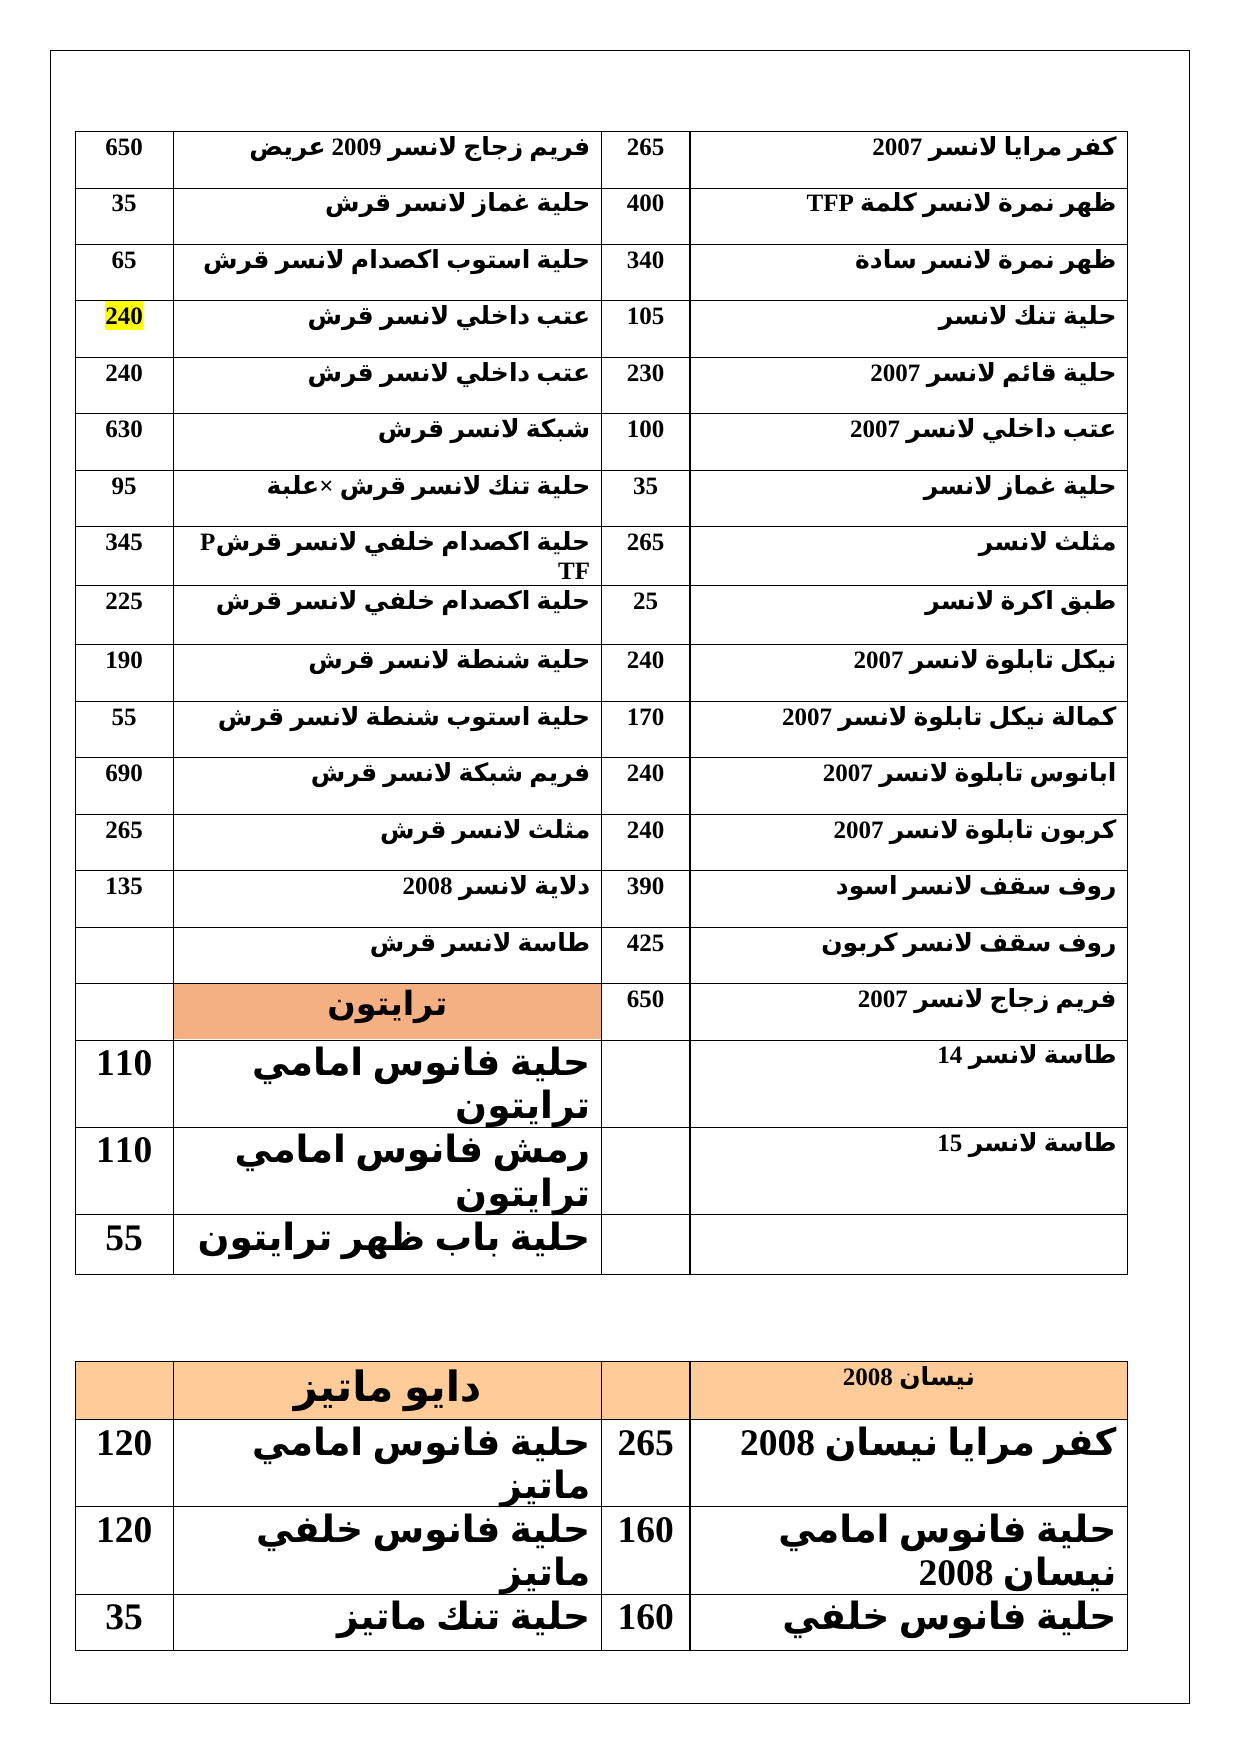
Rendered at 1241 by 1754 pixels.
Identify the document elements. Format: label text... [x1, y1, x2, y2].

table_cell 400 [602, 189, 689, 244]
table_cell 265 [76, 815, 173, 870]
table_cell [76, 984, 173, 1039]
table_cell فريم زجاج لانسر 2007 [691, 984, 1127, 1039]
table_cell 160 [602, 1595, 689, 1650]
table_cell 345 [76, 527, 173, 585]
table_cell 425 [602, 928, 689, 983]
table_cell طبق اكرة لانسر [691, 586, 1127, 644]
table_cell روف سقف لانسر كربون [691, 928, 1127, 983]
table_cell 240 [602, 815, 689, 870]
table_cell حلية باب ظهر ترايتون [174, 1215, 601, 1274]
table_cell ترايتون [174, 984, 601, 1039]
table_cell 120 [76, 1420, 173, 1506]
table_cell 390 [602, 871, 689, 927]
table_cell فريم زجاج لانسر 2009 عريض [174, 132, 601, 187]
table_cell 265 [602, 1420, 689, 1506]
table_cell مثلث لانسر [691, 527, 1127, 585]
table_cell شبكة لانسر قرش [174, 414, 601, 470]
table_cell كفر مرايا لانسر 2007 [691, 132, 1127, 187]
table_cell رمش فانوس امامي ترايتون [174, 1128, 601, 1214]
table_cell [76, 928, 173, 983]
table_cell حلية فانوس امامي ماتيز [174, 1420, 601, 1506]
table_cell 55 [76, 702, 173, 757]
table_cell حلية اكصدام خلفي لانسر قرشP TF [174, 527, 601, 585]
table_cell 95 [76, 471, 173, 526]
table_cell [602, 1215, 689, 1274]
table_cell ظهر نمرة لانسر كلمة TFP [691, 189, 1127, 244]
table_cell حلية تنك ماتيز [174, 1595, 601, 1650]
table_cell كمالة نيكل تابلوة لانسر 2007 [691, 702, 1127, 757]
table_cell روف سقف لانسر اسود [691, 871, 1127, 927]
table_cell [602, 1041, 689, 1127]
table_cell 110 [76, 1041, 173, 1127]
table_cell 230 [602, 358, 689, 413]
table_cell 240 [76, 358, 173, 413]
table_header [602, 1362, 689, 1419]
table_cell طاسة لانسر 14 [691, 1041, 1127, 1127]
table_cell 65 [76, 245, 173, 300]
table_cell 240 [602, 758, 689, 814]
table_cell 340 [602, 245, 689, 300]
table_cell 100 [602, 414, 689, 470]
table_cell ابانوس تابلوة لانسر 2007 [691, 758, 1127, 814]
table_cell حلية غماز لانسر قرش [174, 189, 601, 244]
table_cell كربون تابلوة لانسر 2007 [691, 815, 1127, 870]
table_cell حلية شنطة لانسر قرش [174, 645, 601, 701]
table_cell [602, 1128, 689, 1214]
table_cell 35 [76, 1595, 173, 1650]
table_cell حلية تنك لانسر قرش ×علبة [174, 471, 601, 526]
table_cell دلاية لانسر 2008 [174, 871, 601, 927]
table_cell [691, 1215, 1127, 1274]
table_cell حلية اكصدام خلفي لانسر قرش [174, 586, 601, 644]
table_cell 135 [76, 871, 173, 927]
table_cell عتب داخلي لانسر 2007 [691, 414, 1127, 470]
table_cell حلية قائم لانسر 2007 [691, 358, 1127, 413]
table_cell 240 [76, 301, 173, 357]
table_cell 240 [602, 645, 689, 701]
table_cell حلية غماز لانسر [691, 471, 1127, 526]
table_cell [691, 1595, 1127, 1650]
table_cell مثلث لانسر قرش [174, 815, 601, 870]
table_cell 120 [76, 1507, 173, 1593]
table_cell 35 [76, 189, 173, 244]
table_cell حلية تنك لانسر [691, 301, 1127, 357]
table_header [76, 1362, 173, 1419]
table_cell 650 [602, 984, 689, 1039]
table_cell عتب داخلي لانسر قرش [174, 301, 601, 357]
table_cell 25 [602, 586, 689, 644]
table_cell 170 [602, 702, 689, 757]
table_cell 105 [602, 301, 689, 357]
table_cell 160 [602, 1507, 689, 1593]
table_cell 690 [76, 758, 173, 814]
table_cell 265 [602, 527, 689, 585]
table_cell عتب داخلي لانسر قرش [174, 358, 601, 413]
table_cell 110 [76, 1128, 173, 1214]
table_cell كفر مرايا نيسان 2008 [691, 1420, 1127, 1506]
table_cell ظهر نمرة لانسر سادة [691, 245, 1127, 300]
table_cell 650 [76, 132, 173, 187]
table_cell حلية استوب اكصدام لانسر قرش [174, 245, 601, 300]
table_cell 55 [76, 1215, 173, 1274]
table_cell طاسة لانسر 15 [691, 1128, 1127, 1214]
table_cell 630 [76, 414, 173, 470]
table_cell حلية فانوس امامي نيسان 2008 [691, 1507, 1127, 1593]
table_cell نيكل تابلوة لانسر 2007 [691, 645, 1127, 701]
table_cell حلية فانوس امامي ترايتون [174, 1041, 601, 1127]
table_cell 35 [602, 471, 689, 526]
table_cell 225 [76, 586, 173, 644]
table_cell 265 [602, 132, 689, 187]
table_cell طاسة لانسر قرش [174, 928, 601, 983]
table_cell حلية استوب شنطة لانسر قرش [174, 702, 601, 757]
table_header نيسان 2008 [691, 1362, 1127, 1419]
table_cell حلية فانوس خلفي ماتيز [174, 1507, 601, 1593]
table_header دايو ماتيز [174, 1362, 601, 1419]
table_cell 190 [76, 645, 173, 701]
table_cell فريم شبكة لانسر قرش [174, 758, 601, 814]
